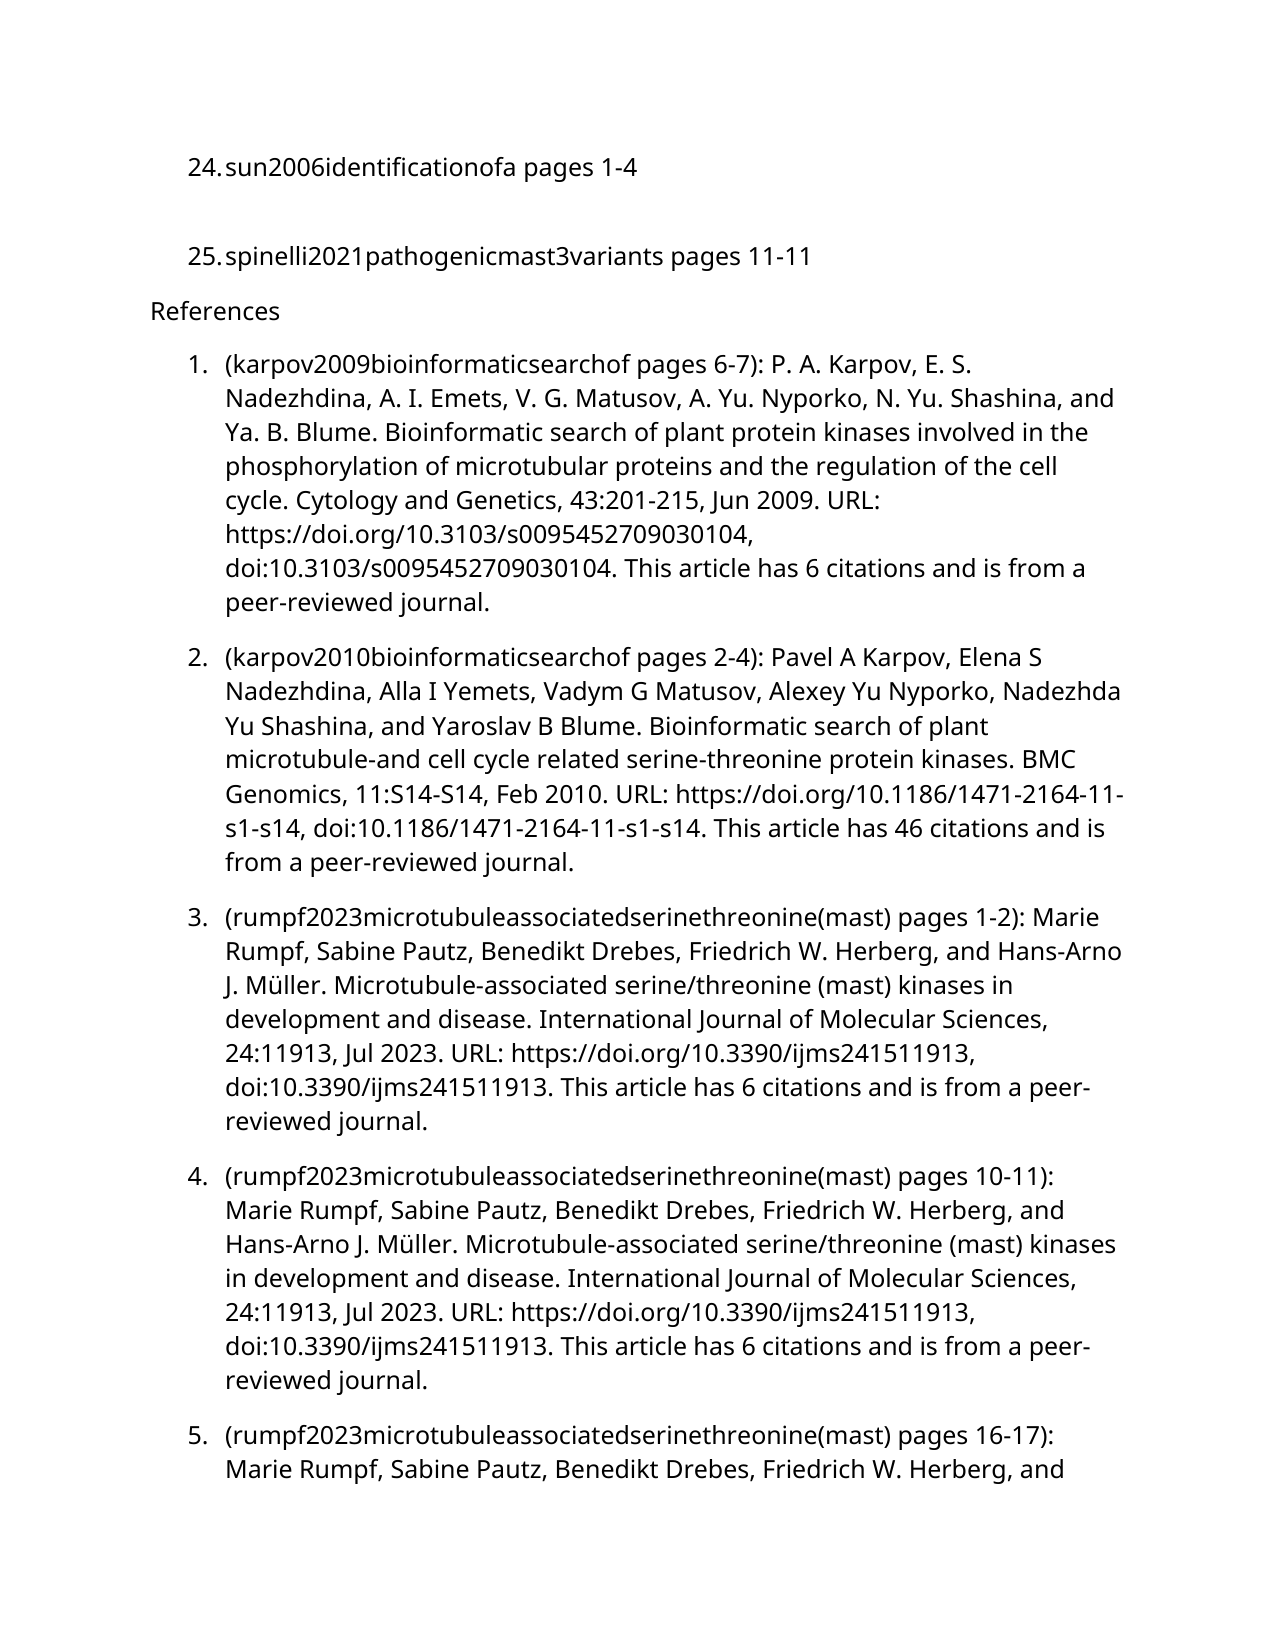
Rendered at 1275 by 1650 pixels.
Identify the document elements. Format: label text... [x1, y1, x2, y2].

list spinelli2021pathogenicmast3variants pages 11-11 [187, 239, 1125, 273]
list sun2006identificationofa pages 1-4 [187, 150, 1125, 218]
list (rumpf2023microtubuleassociatedserinethreonine(mast) pages 1-2): Marie Rumpf, Sabine Pautz, Benedikt Drebes, Friedrich W. Herberg, and Hans-Arno J. Müller. Microtubule-associated serine/threonine (mast) kinases in development and disease. International Journal of Molecular Sciences, 24:11913, Jul 2023. URL: https://doi.org/10.3390/ijms241511913, doi:10.3390/ijms241511913. This article has 6 citations and is from a peer-reviewed journal. [187, 899, 1125, 1138]
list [187, 1418, 1125, 1486]
list (rumpf2023microtubuleassociatedserinethreonine(mast) pages 10-11): Marie Rumpf, Sabine Pautz, Benedikt Drebes, Friedrich W. Herberg, and Hans-Arno J. Müller. Microtubule-associated serine/threonine (mast) kinases in development and disease. International Journal of Molecular Sciences, 24:11913, Jul 2023. URL: https://doi.org/10.3390/ijms241511913, doi:10.3390/ijms241511913. This article has 6 citations and is from a peer-reviewed journal. [187, 1158, 1125, 1397]
list (karpov2010bioinformaticsearchof pages 2-4): Pavel A Karpov, Elena S Nadezhdina, Alla I Yemets, Vadym G Matusov, Alexey Yu Nyporko, Nadezhda Yu Shashina, and Yaroslav B Blume. Bioinformatic search of plant microtubule-and cell cycle related serine-threonine protein kinases. BMC Genomics, 11:S14-S14, Feb 2010. URL: https://doi.org/10.1186/1471-2164-11-s1-s14, doi:10.1186/1471-2164-11-s1-s14. This article has 46 citations and is from a peer-reviewed journal. [187, 640, 1125, 878]
text References [150, 294, 1125, 328]
list (karpov2009bioinformaticsearchof pages 6-7): P. A. Karpov, E. S. Nadezhdina, A. I. Emets, V. G. Matusov, A. Yu. Nyporko, N. Yu. Shashina, and Ya. B. Blume. Bioinformatic search of plant protein kinases involved in the phosphorylation of microtubular proteins and the regulation of the cell cycle. Cytology and Genetics, 43:201-215, Jun 2009. URL: https://doi.org/10.3103/s0095452709030104, doi:10.3103/s0095452709030104. This article has 6 citations and is from a peer-reviewed journal. [187, 347, 1125, 619]
